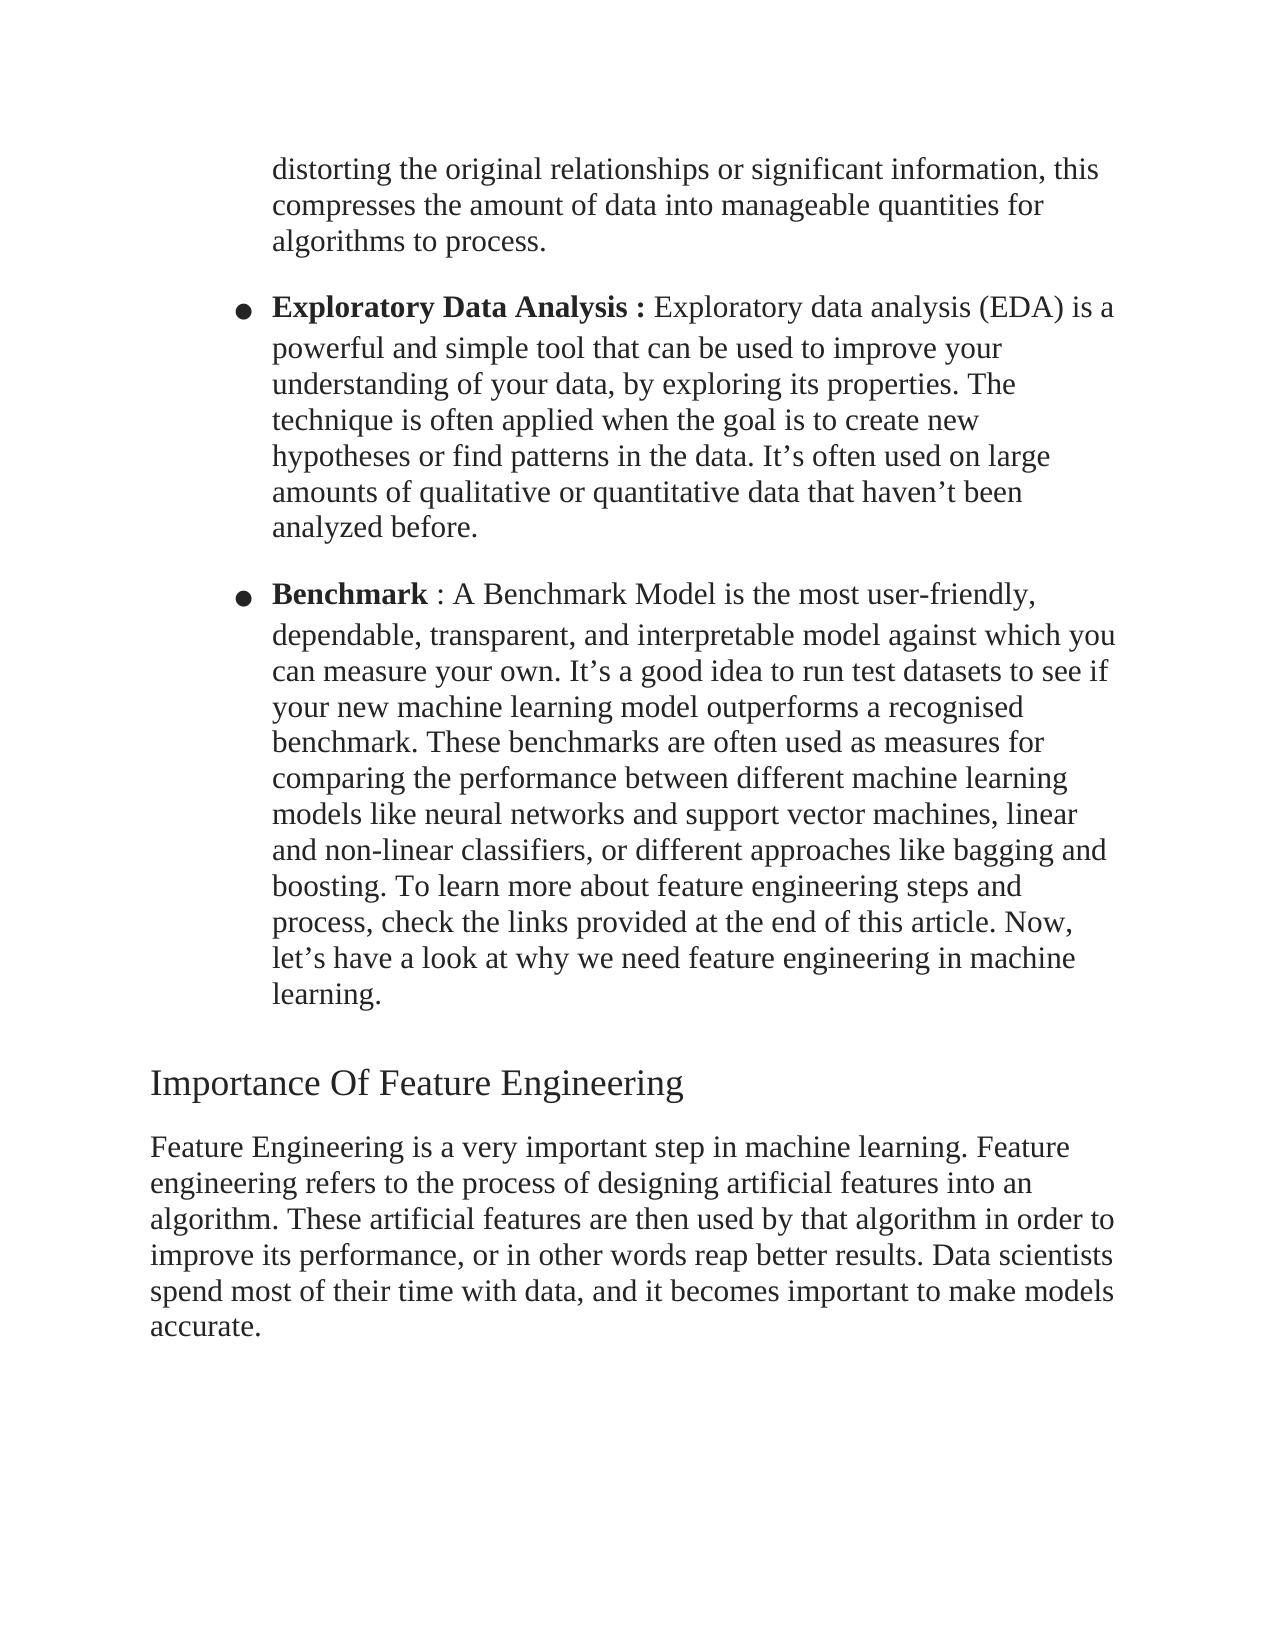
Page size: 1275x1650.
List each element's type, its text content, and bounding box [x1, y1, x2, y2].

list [234, 150, 1125, 258]
list Exploratory Data Analysis : Exploratory data analysis (EDA) is a powerful and simple tool that can be used to improve your understanding of your data, by exploring its properties. The technique is often applied when the goal is to create new hypotheses or find patterns in the data. It’s often used on large amounts of qualitative or quantitative data that haven’t been analyzed before. [234, 286, 1125, 545]
list Benchmark : A Benchmark Model is the most user-friendly, dependable, transparent, and interpretable model against which you can measure your own. It’s a good idea to run test datasets to see if your new machine learning model outperforms a recognised benchmark. These benchmarks are often used as measures for comparing the performance between different machine learning models like neural networks and support vector machines, linear and non-linear classifiers, or different approaches like bagging and boosting. To learn more about feature engineering steps and process, check the links provided at the end of this article. Now, let’s have a look at why we need feature engineering in machine learning. [234, 573, 1125, 1011]
text Feature Engineering is a very important step in machine learning. Feature engineering refers to the process of designing artificial features into an algorithm. These artificial features are then used by that algorithm in order to improve its performance, or in other words reap better results. Data scientists spend most of their time with data, and it becomes important to make models accurate. [150, 1128, 1125, 1344]
subtitle Importance Of Feature Engineering [150, 1060, 1125, 1103]
